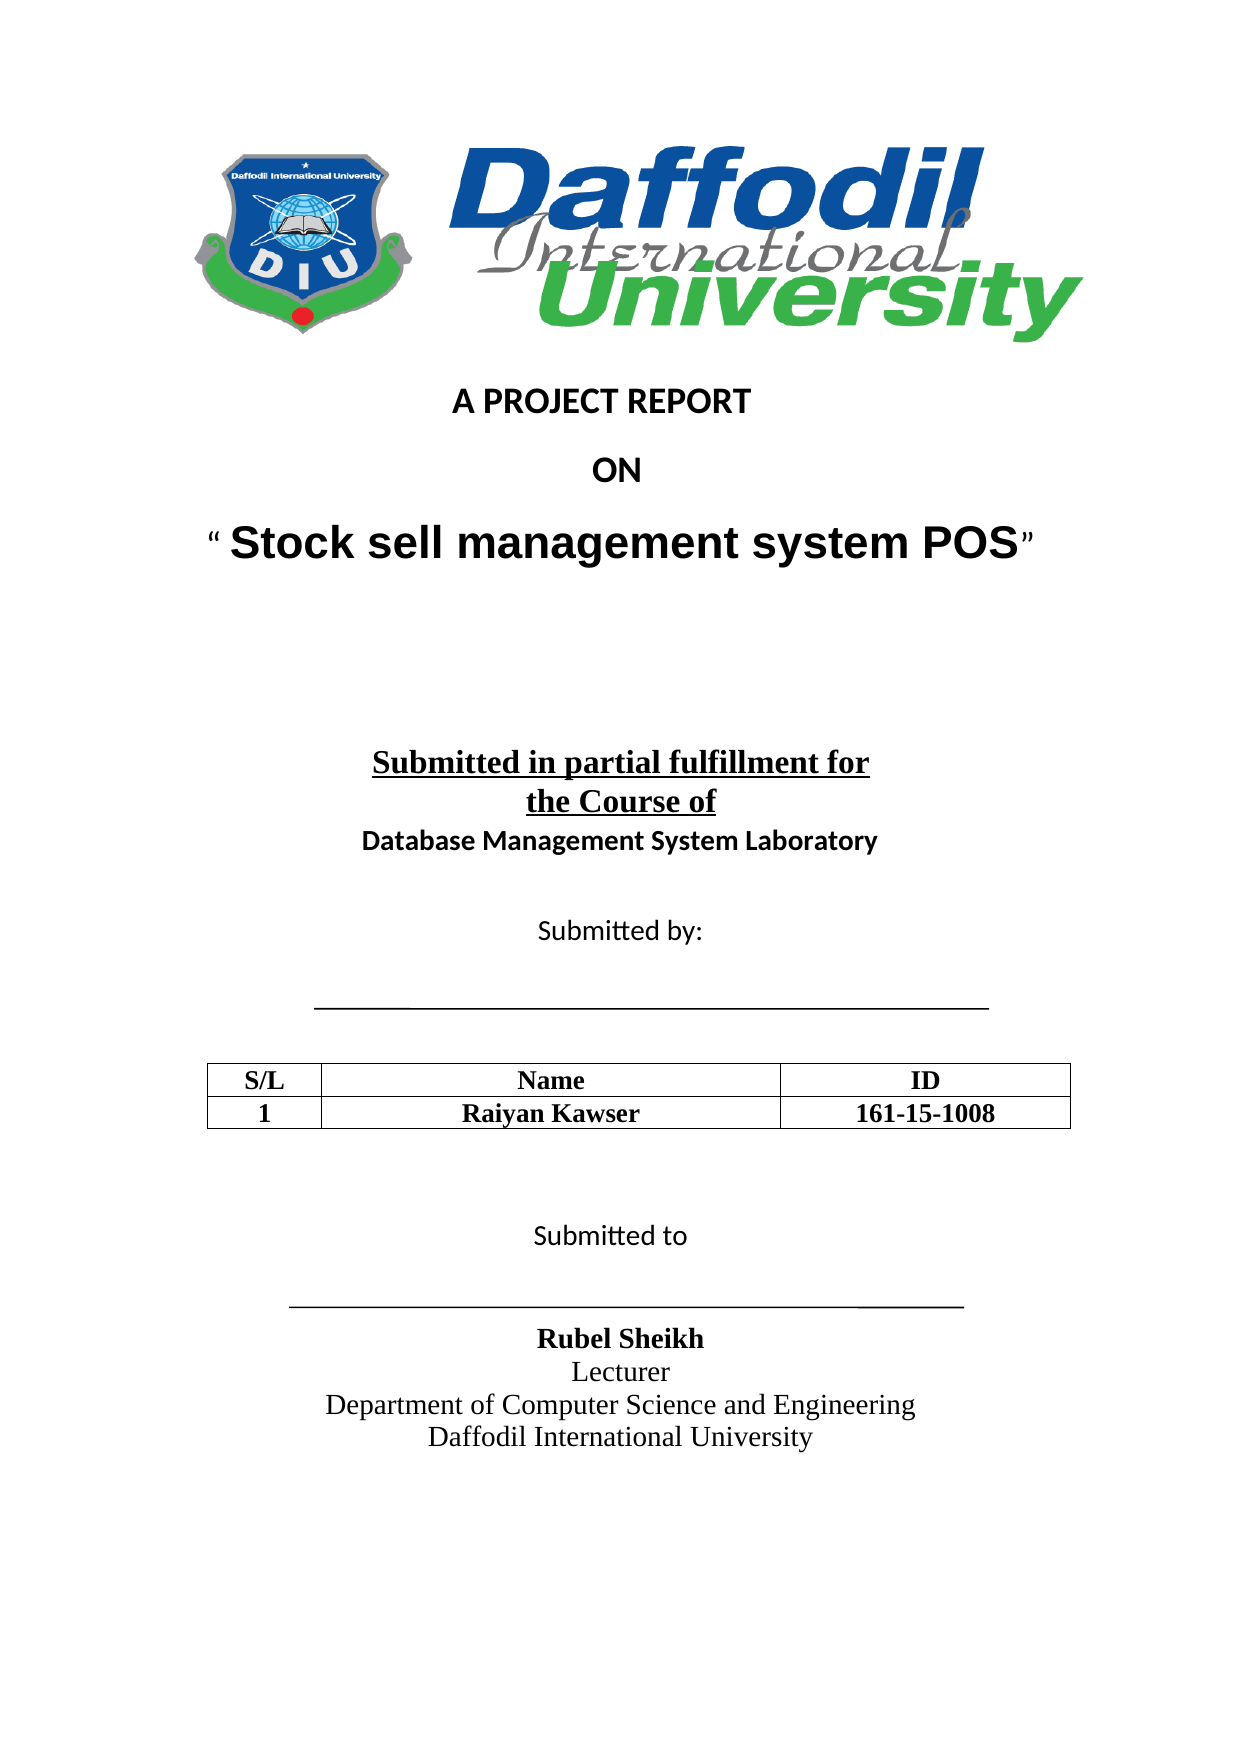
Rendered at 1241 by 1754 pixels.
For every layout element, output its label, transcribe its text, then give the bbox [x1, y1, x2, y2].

text Submitted to [533, 1217, 1201, 1253]
text ON [592, 448, 1201, 491]
table_cell 161-15-1008 [781, 1097, 1070, 1128]
table_header ID [781, 1064, 1070, 1096]
table_cell Raiyan Kawser [322, 1097, 780, 1128]
table_header Rubel Sheikh Lecturer Department of Computer Science and Engineering Daffodil International University [170, 1323, 1108, 1453]
subtitle Submitted in partial fulfillment for the Course of [361, 742, 881, 819]
text Database Management System Laboratory [165, 822, 1075, 858]
table_header Name [322, 1064, 780, 1096]
text A PROJECT REPORT [452, 377, 798, 422]
table_cell 1 [208, 1097, 321, 1128]
text “ Stock sell management system POS” [165, 515, 1075, 568]
table_header S/L [208, 1064, 321, 1096]
picture [194, 145, 1084, 343]
text Submitted by: [165, 912, 1075, 948]
